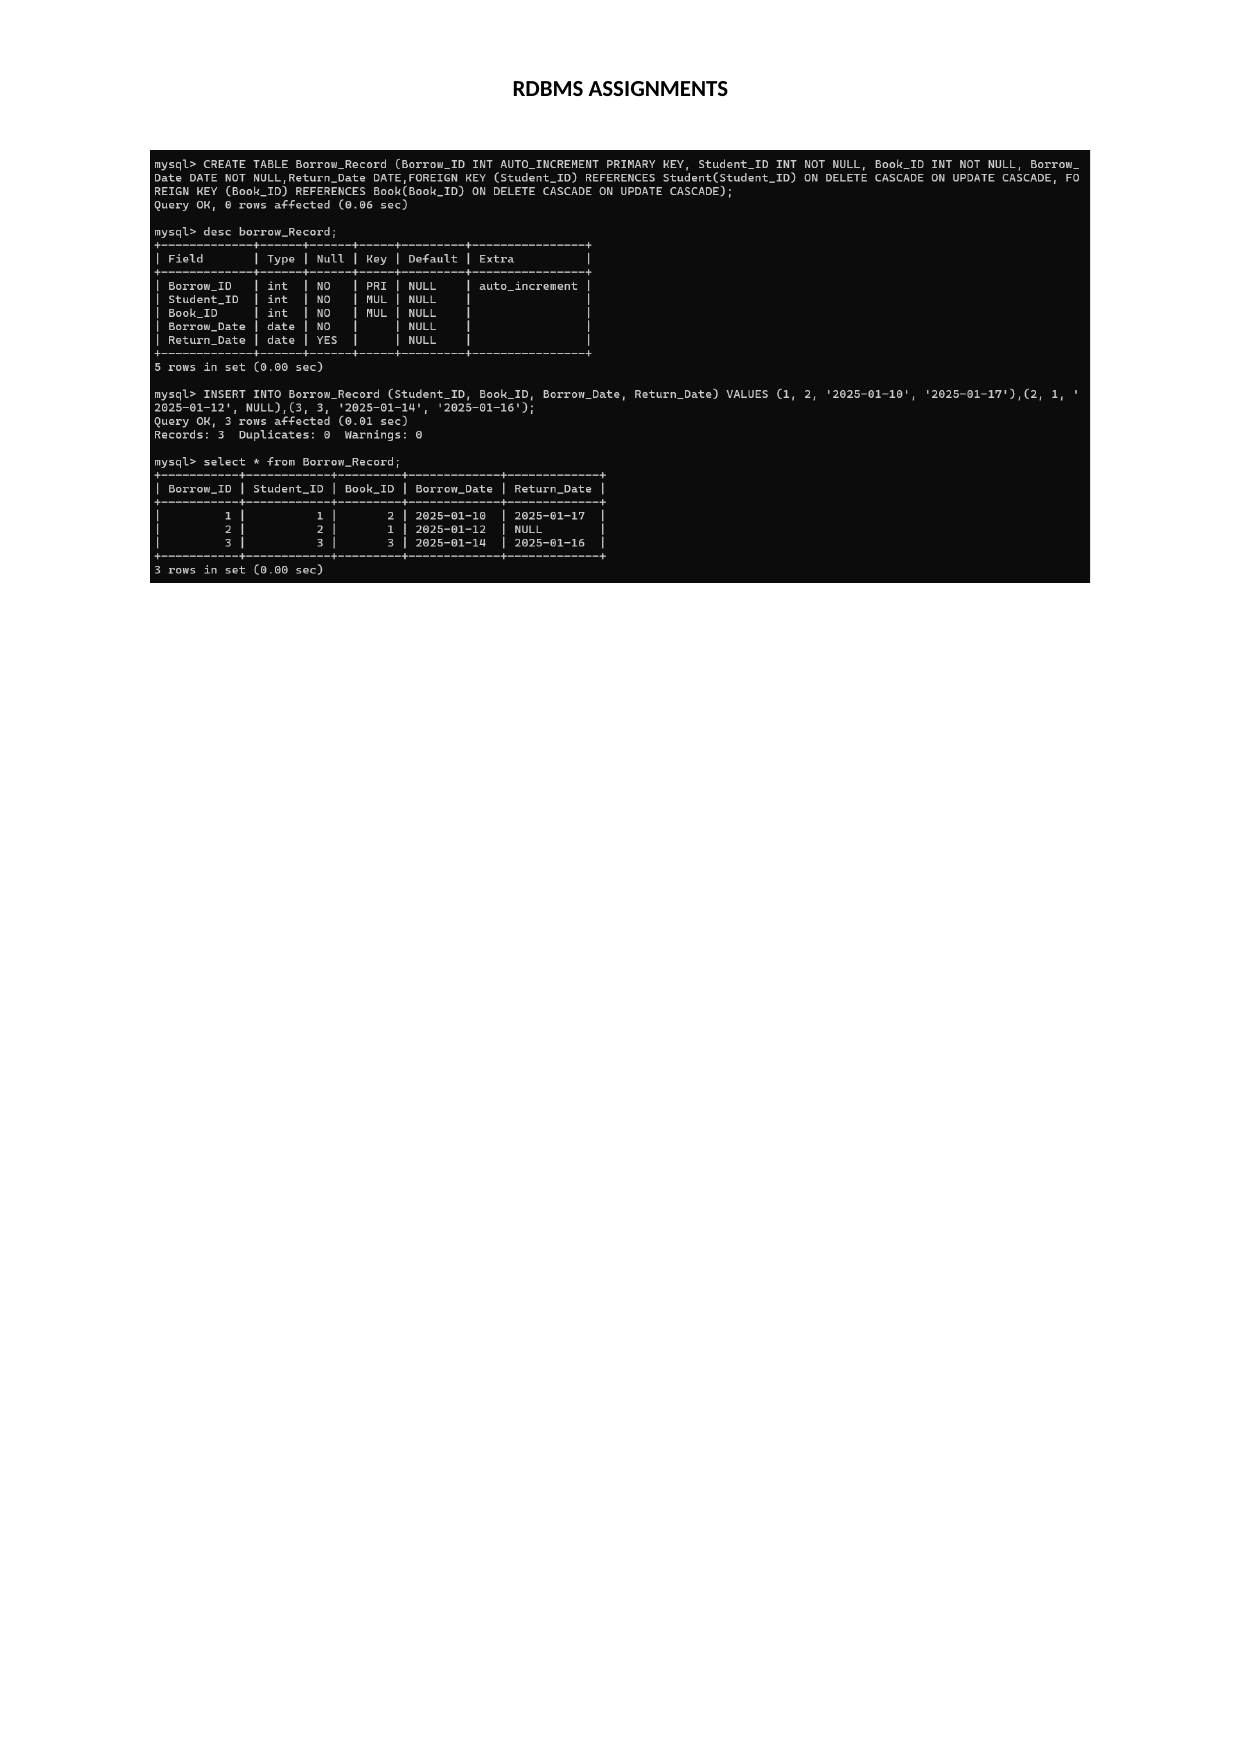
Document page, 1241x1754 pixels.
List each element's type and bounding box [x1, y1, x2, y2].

picture [150, 150, 1091, 583]
